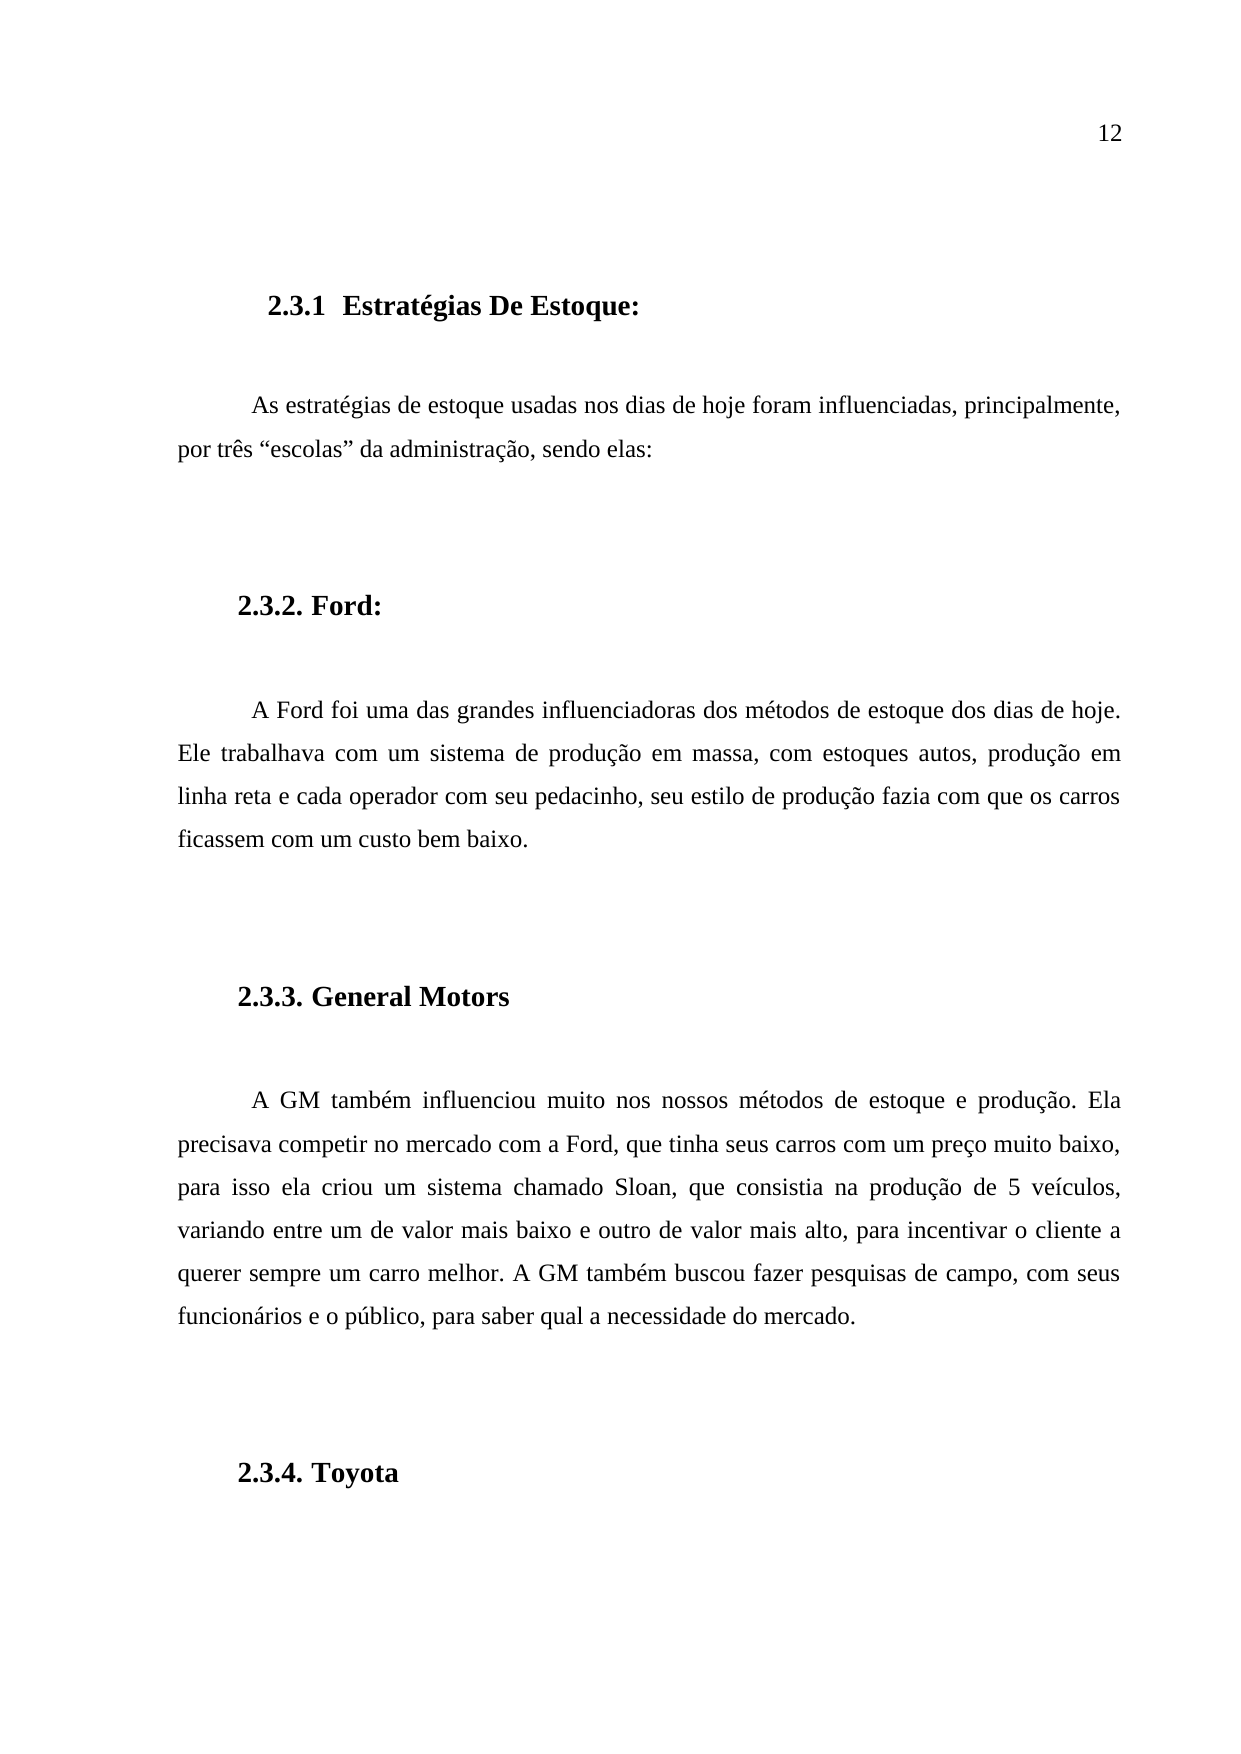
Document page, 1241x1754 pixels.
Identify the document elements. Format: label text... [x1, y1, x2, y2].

text A Ford foi uma das grandes influenciadoras dos métodos de estoque dos dias de hoje. Ele trabalhava com um sistema de produção em massa, com estoques autos, produção em linha reta e cada operador com seu pedacinho, seu estilo de produção fazia com que os carros ficassem com um custo bem baixo. [177, 695, 1122, 853]
subtitle 2.3.4. Toyota [207, 1456, 1122, 1489]
subtitle 2.3.3. General Motors [207, 979, 1122, 1012]
subtitle Estratégias De Estoque: [267, 288, 1122, 322]
subtitle 2.3.2. Ford: [207, 588, 1122, 622]
text A GM também influenciou muito nos nossos métodos de estoque e produção. Ela precisava competir no mercado com a Ford, que tinha seus carros com um preço muito baixo, para isso ela criou um sistema chamado Sloan, que consistia na produção de 5 veículos, variando entre um de valor mais baixo e outro de valor mais alto, para incentivar o cliente a querer sempre um carro melhor. A GM também buscou fazer pesquisas de campo, com seus funcionários e o público, para saber qual a necessidade do mercado. [177, 1086, 1122, 1330]
text As estratégias de estoque usadas nos dias de hoje foram influenciadas, principalmente, por três “escolas” da administração, sendo elas: [177, 391, 1122, 462]
